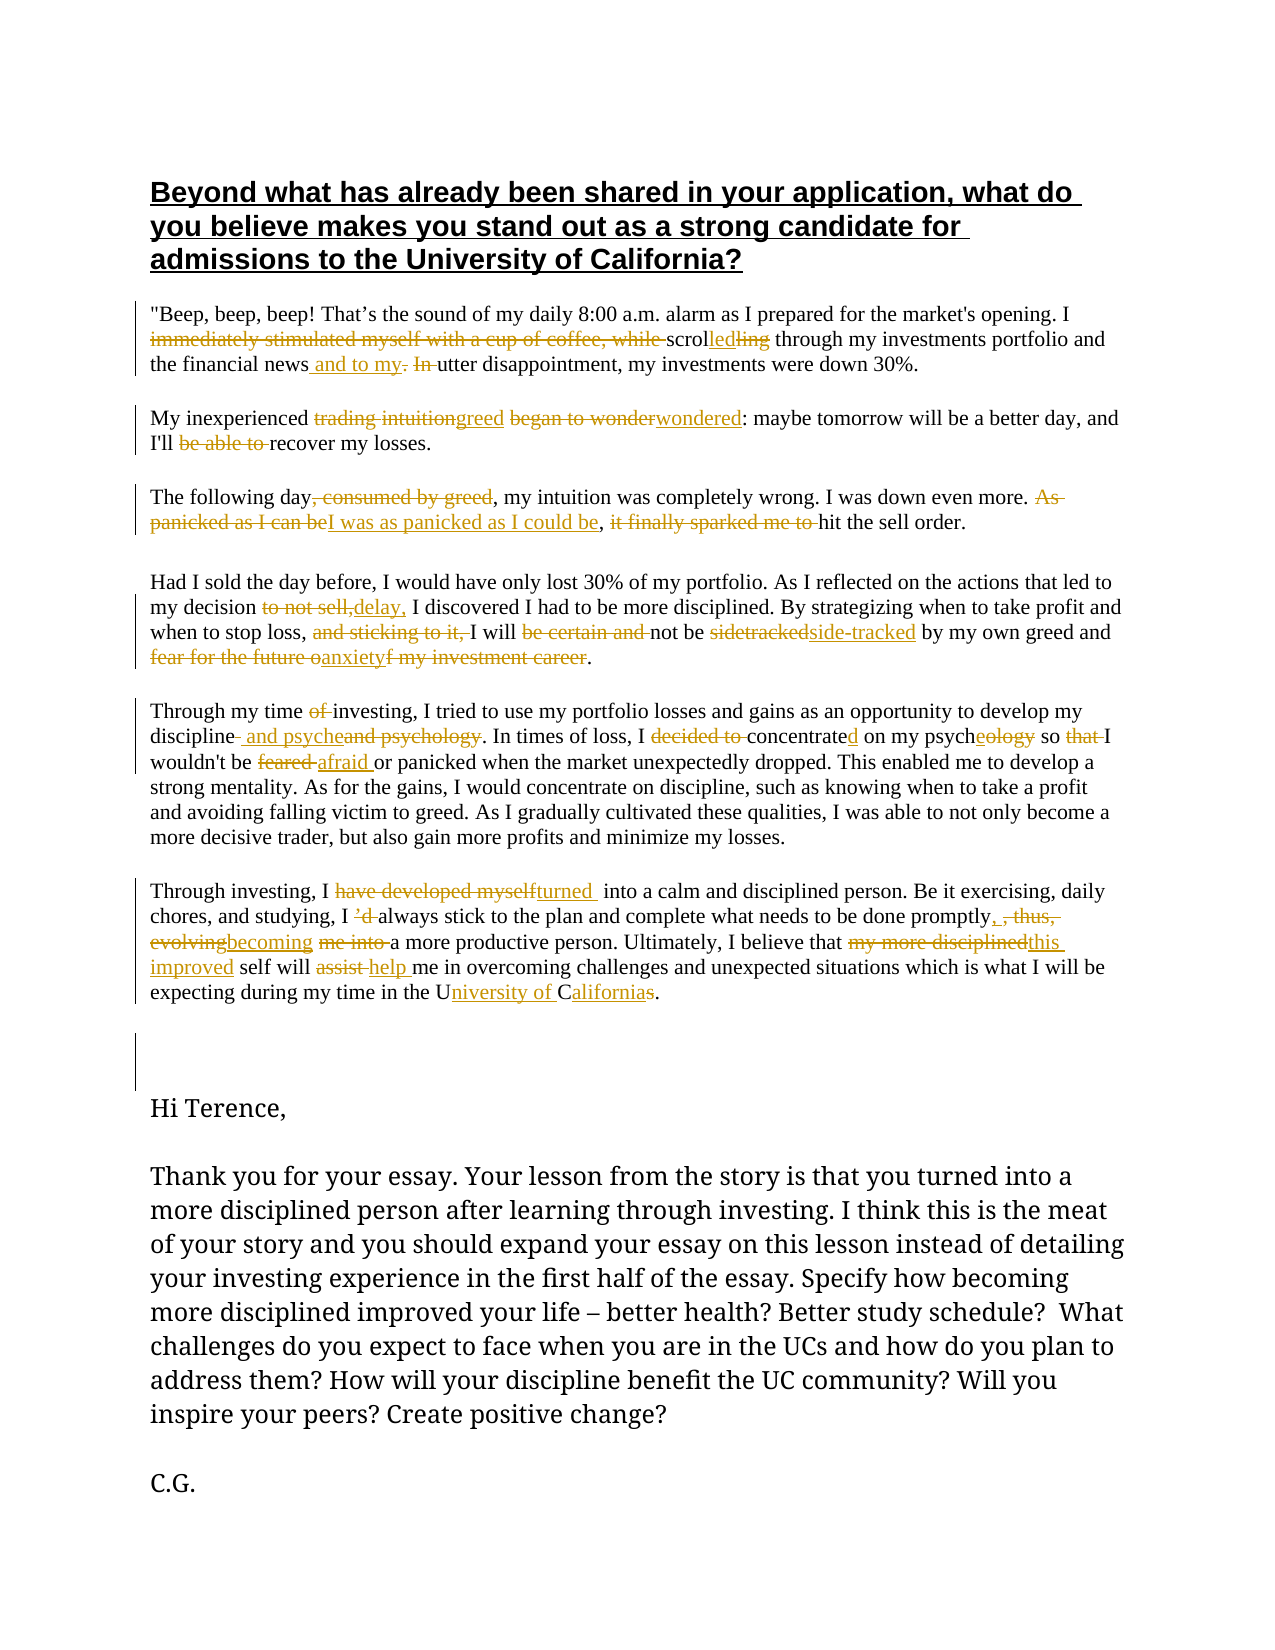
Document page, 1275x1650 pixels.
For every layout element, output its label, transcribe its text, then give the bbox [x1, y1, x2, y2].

text Through investing, I into a calm and disciplined person. Be it exercising, daily chores, and studying, I always stick to the plan and complete what needs to be done promptly a more productive person. Ultimately, I believe that self will me in overcoming challenges and unexpected situations which is what I will be expecting during my time in the UC. [150, 878, 1125, 1004]
text Hi Terence, [150, 1091, 1125, 1124]
text Thank you for your essay. Your lesson from the story is that you turned into a more disciplined person after learning through investing. I think this is the meat of your story and you should expand your essay on this lesson instead of detailing your investing experience in the first half of the essay. Specify how becoming more disciplined improved your life – better health? Better study schedule? What challenges do you expect to face when you are in the UCs and how do you plan to address them? How will your discipline benefit the UC community? Will you inspire your peers? Create positive change? [150, 1159, 1125, 1431]
text Had I sold the day before, I would have only lost 30% of my portfolio. As I reflected on the actions that led to my decision I discovered I had to be more disciplined. By strategizing when to take profit and when to stop loss, I will not be by my own greed and . [592, 569, 1125, 669]
text C.G. [150, 1465, 1125, 1499]
text Beyond what has already been shared in your application, what do you believe makes you stand out as a strong candidate for admissions to the University of California? [150, 175, 1125, 276]
text The following day, my intuition was completely wrong. I was down even more. , hit the sell order. [972, 484, 1125, 534]
text Through my time investing, I tried to use my portfolio losses and gains as an opportunity to develop my discipline. In times of loss, I concentrate on my psych so I wouldn't be or panicked when the market unexpectedly dropped. This enabled me to develop a strong mentality. As for the gains, I would concentrate on discipline, such as knowing when to take a profit and avoiding falling victim to greed. As I gradually cultivated these qualities, I was able to not only become a more decisive trader, but also gain more profits and minimize my losses. [150, 698, 1125, 849]
text My inexperienced : maybe tomorrow will be a better day, and I'll recover my losses. [432, 405, 1125, 455]
text "Beep, beep, beep! That’s the sound of my daily 8:00 a.m. alarm as I prepared for the market's opening. I scrol through my investments portfolio and the financial news utter disappointment, my investments were down 30%. [919, 301, 1125, 376]
